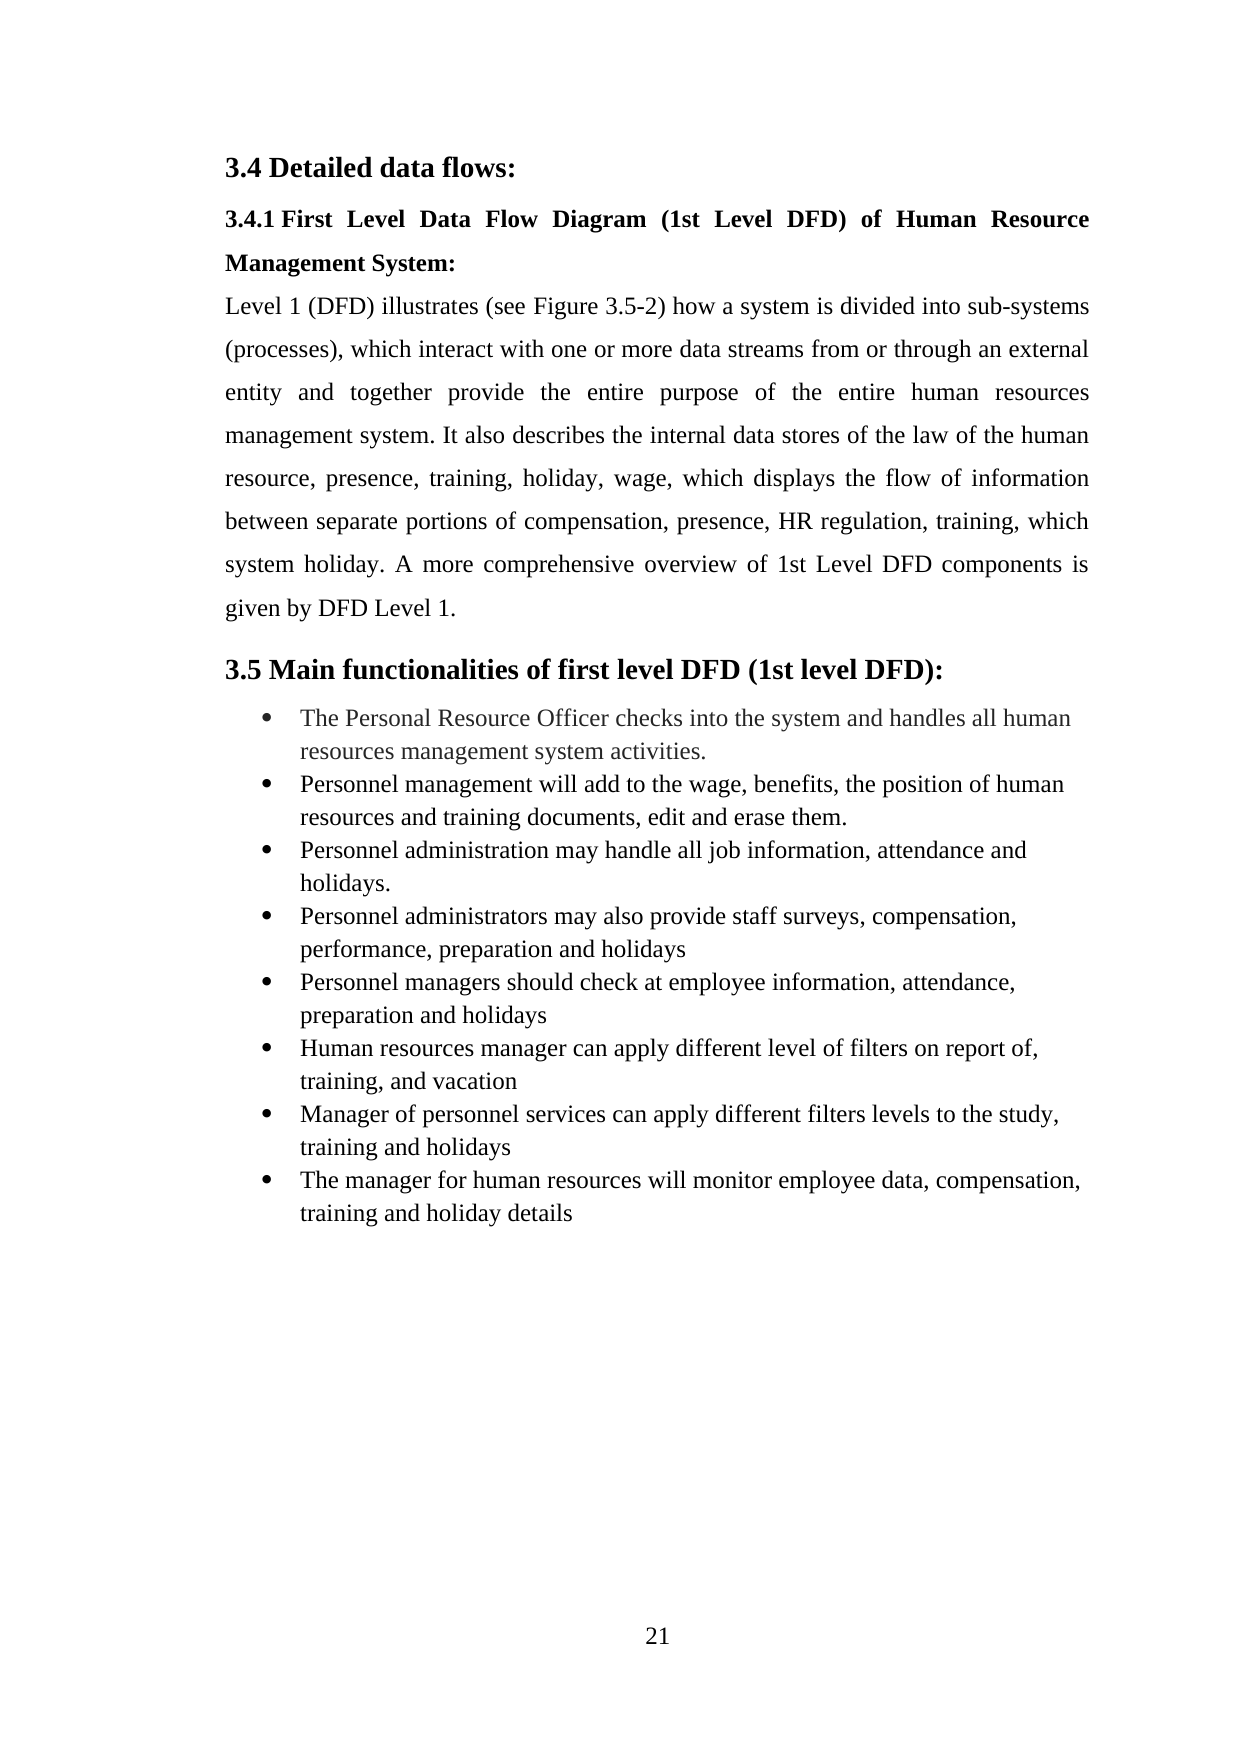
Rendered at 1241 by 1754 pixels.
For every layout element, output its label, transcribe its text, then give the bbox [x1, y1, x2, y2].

list Personnel administrators may also provide staff surveys, compensation, performance, preparation and holidays [262, 901, 1090, 963]
list Personnel managers should check at employee information, attendance, preparation and holidays [262, 967, 1090, 1029]
list Personnel administration may handle all job information, attendance and holidays. [262, 835, 1090, 897]
subtitle Main functionalities of first level DFD (1st level DFD): [225, 652, 1090, 686]
list Personnel management will add to the wage, benefits, the position of human resources and training documents, edit and erase them. [262, 769, 1090, 831]
list The Personal Resource Officer checks into the system and handles all human resources management system activities. [262, 703, 1090, 764]
list The manager for human resources will monitor employee data, compensation, training and holiday details [262, 1165, 1090, 1227]
subtitle Detailed data flows: [225, 150, 1090, 183]
list Manager of personnel services can apply different filters levels to the study, training and holidays [262, 1099, 1090, 1161]
list Human resources manager can apply different level of filters on report of, training, and vacation [262, 1033, 1090, 1095]
subtitle First Level Data Flow Diagram (1st Level DFD) of Human Resource Management System: [225, 204, 1090, 276]
